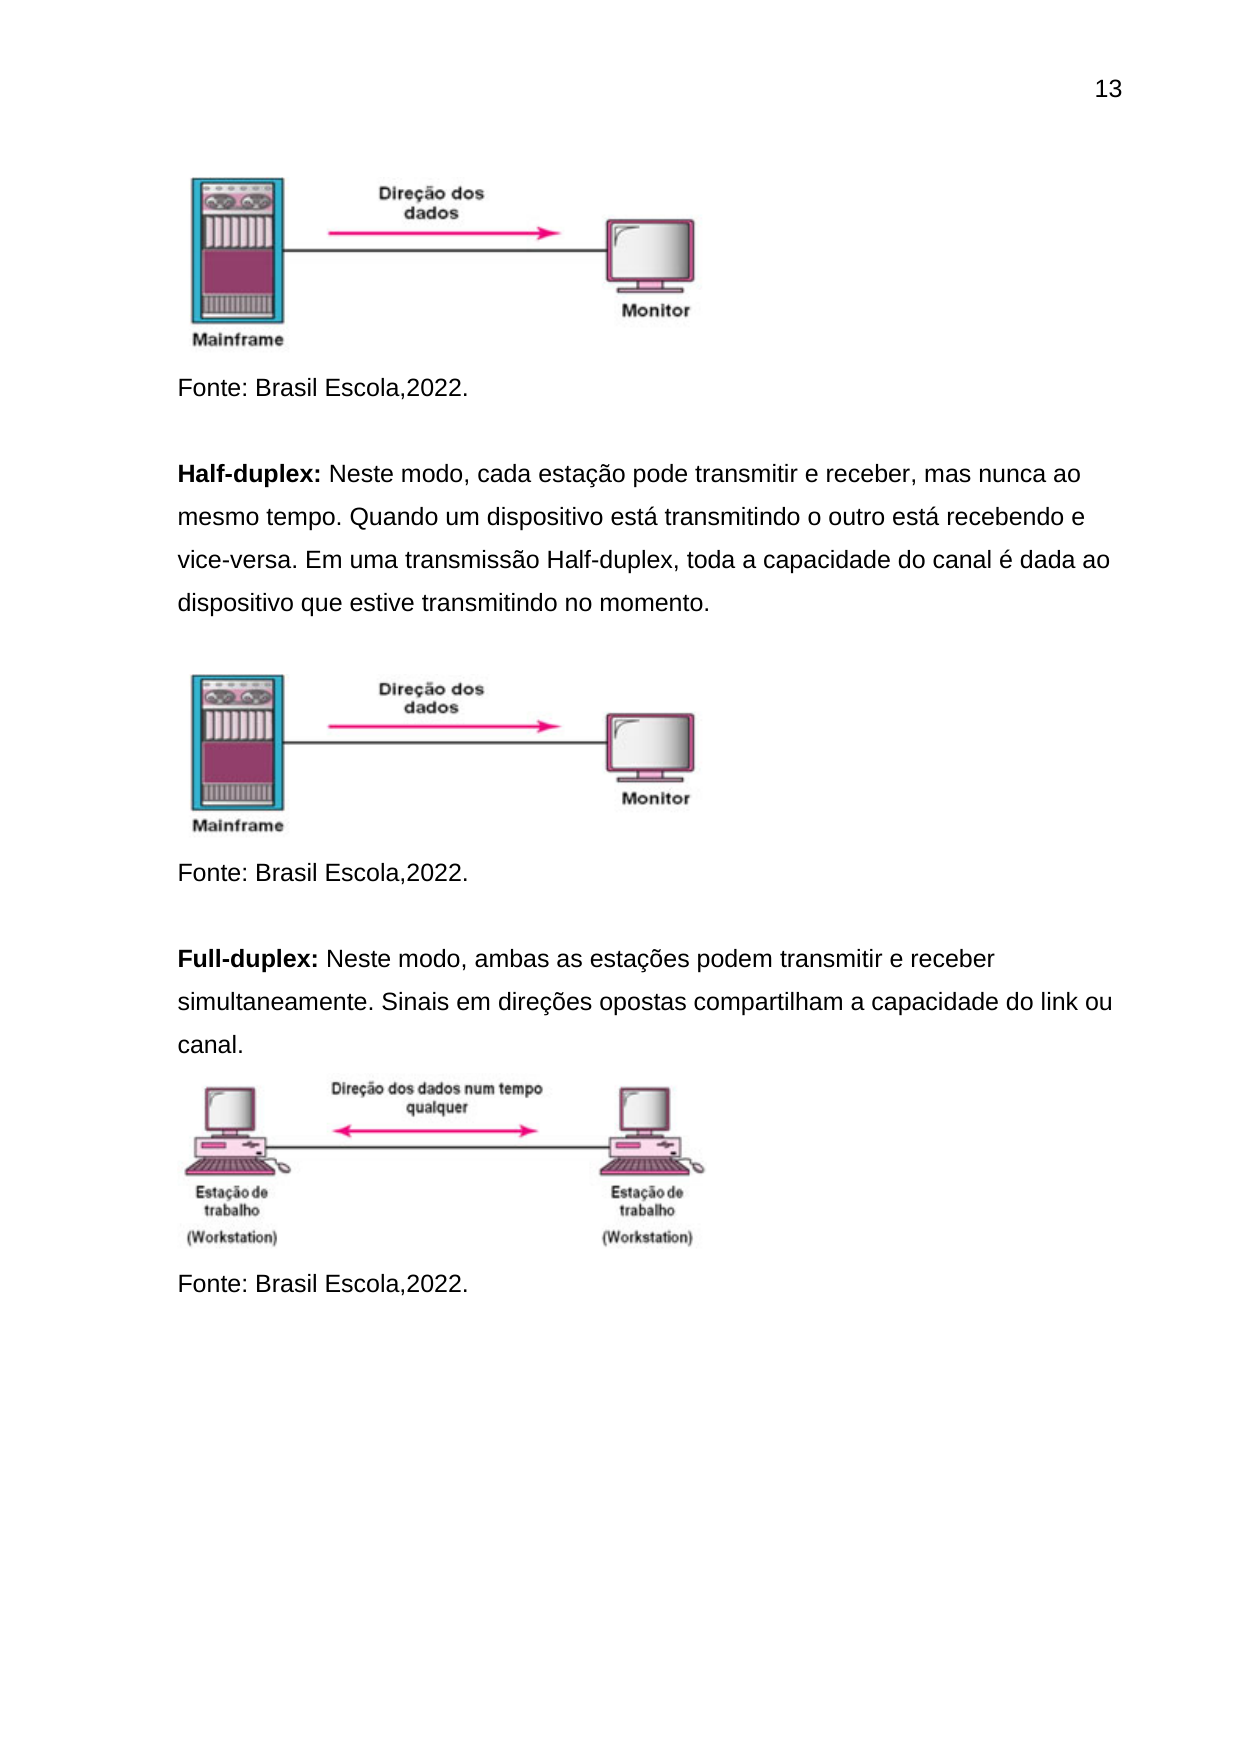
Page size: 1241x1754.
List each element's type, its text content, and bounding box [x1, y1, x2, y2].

picture [177, 177, 707, 359]
text Fonte: Brasil Escola,2022. [177, 373, 1122, 402]
picture [177, 1073, 707, 1255]
text Half-duplex: Neste modo, cada estação pode transmitir e receber, mas nunca ao mesmo tempo. Quando um dispositivo está transmitindo o outro está recebendo e vice-versa. Em uma transmissão Half-duplex, toda a capacidade do canal é dada ao dispositivo que estive transmitindo no momento. [177, 459, 1122, 617]
picture [177, 674, 707, 844]
text Full-duplex: Neste modo, ambas as estações podem transmitir e receber simultaneamente. Sinais em direções opostas compartilham a capacidade do link ou canal. [177, 944, 1122, 1059]
text Fonte: Brasil Escola,2022. [177, 858, 1122, 887]
text Fonte: Brasil Escola,2022. [177, 1269, 1122, 1298]
